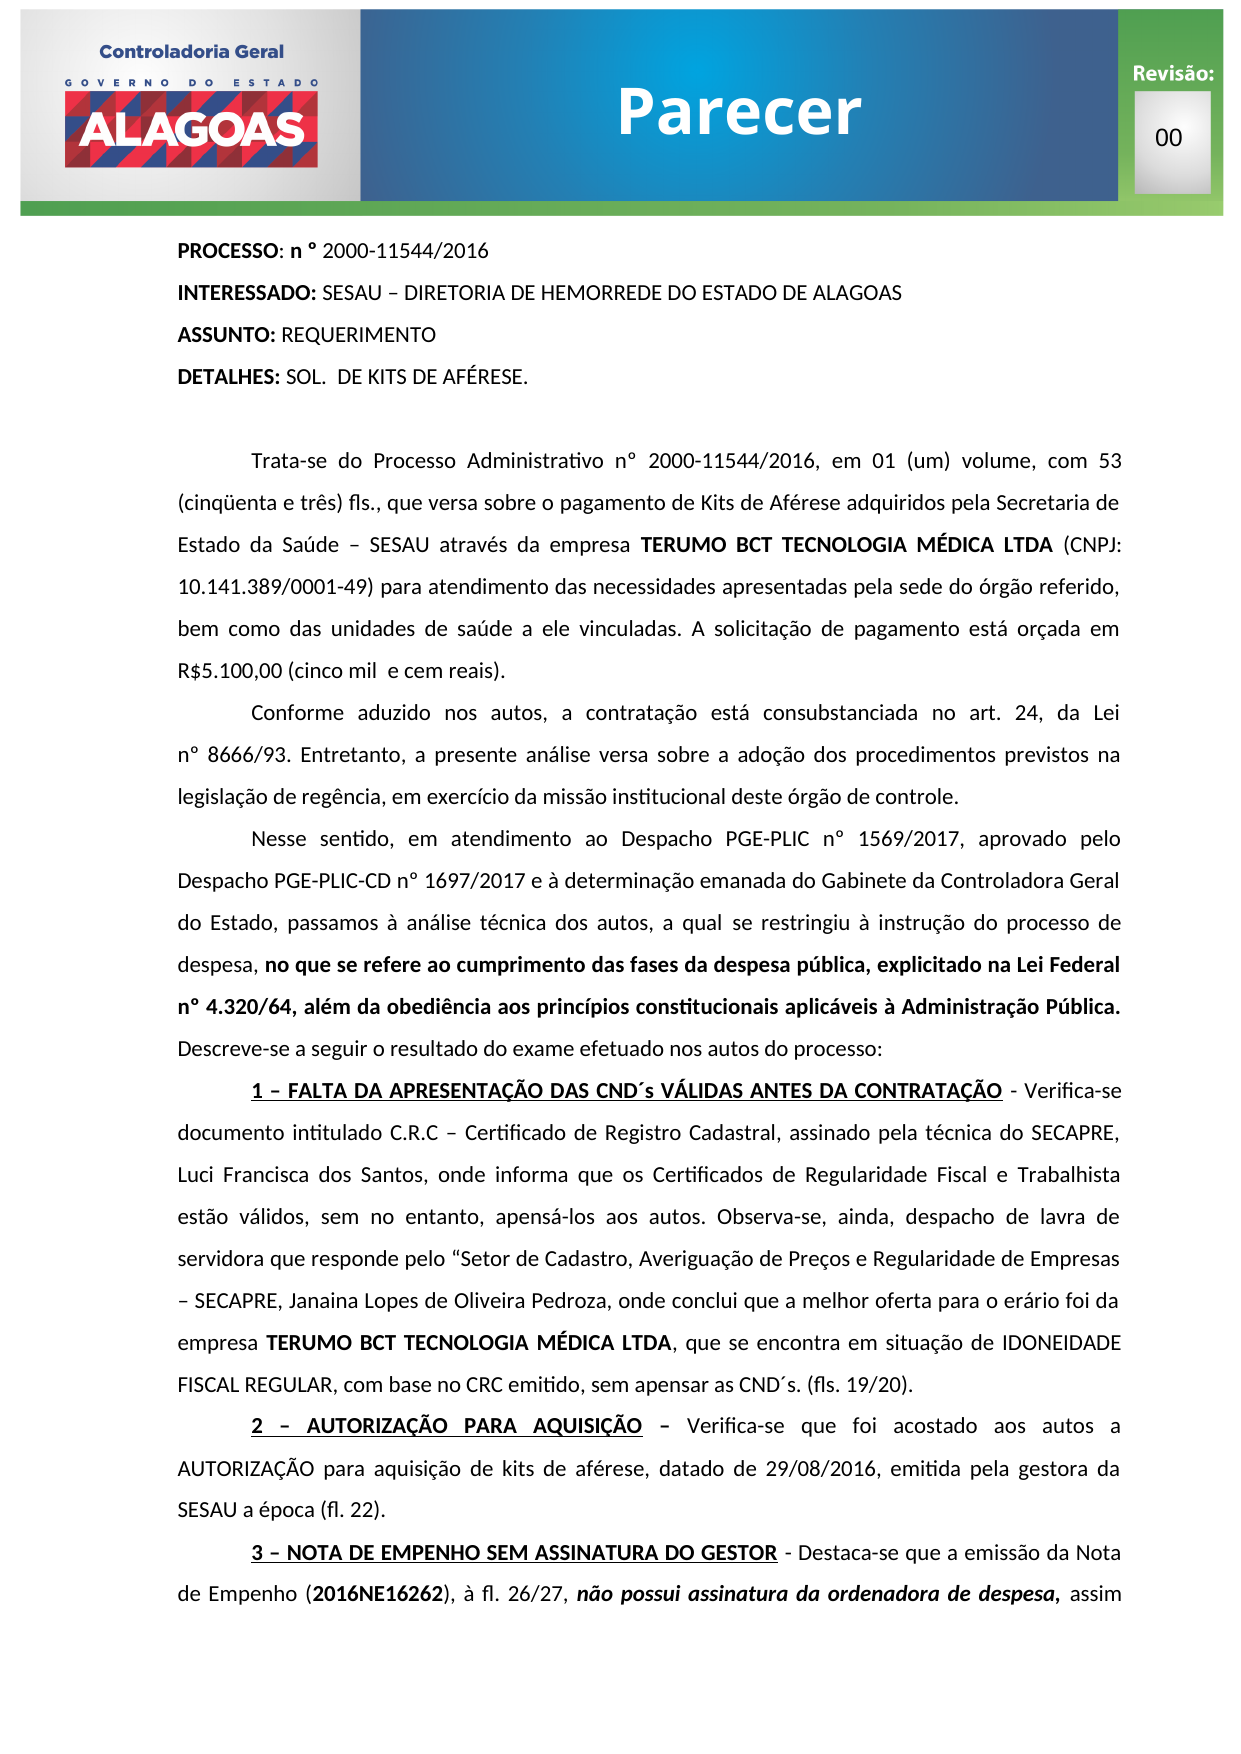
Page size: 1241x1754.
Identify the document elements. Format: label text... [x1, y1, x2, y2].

text Nesse sentido, em atendimento ao Despacho PGE-PLIC nº 1569/2017, aprovado pelo Despacho PGE-PLIC-CD nº 1697/2017 e à determinação emanada do Gabinete da Controladora Geral do Estado, passamos à análise técnica dos autos, a qual se restringiu à instrução do processo de despesa, no que se refere ao cumprimento das fases da despesa pública, explicitado na Lei Federal nº 4.320/64, além da obediência aos princípios constitucionais aplicáveis à Administração Pública. Descreve-se a seguir o resultado do exame efetuado nos autos do processo: [177, 824, 1122, 1062]
text INTERESSADO: SESAU – DIRETORIA DE HEMORREDE DO ESTADO DE ALAGOAS [177, 278, 1122, 306]
text Conforme aduzido nos autos, a contratação está consubstanciada no art. 24, da Lei nº 8666/93. Entretanto, a presente análise versa sobre a adoção dos procedimentos previstos na legislação de regência, em exercício da missão institucional deste órgão de controle. [177, 698, 1122, 810]
text 2 – AUTORIZAÇÃO PARA AQUISIÇÃO – Verifica-se que foi acostado aos autos a AUTORIZAÇÃO para aquisição de kits de aférese, datado de 29/08/2016, emitida pela gestora da SESAU a época (fl. 22). [177, 1412, 1122, 1524]
text ASSUNTO: REQUERIMENTO [177, 320, 1122, 348]
text Trata-se do Processo Administrativo nº 2000-11544/2016, em 01 (um) volume, com 53 (cinqüenta e três) fls., que versa sobre o pagamento de Kits de Aférese adquiridos pela Secretaria de Estado da Saúde – SESAU através da empresa TERUMO BCT TECNOLOGIA MÉDICA LTDA (CNPJ: 10.141.389/0001-49) para atendimento das necessidades apresentadas pela sede do órgão referido, bem como das unidades de saúde a ele vinculadas. A solicitação de pagamento está orçada em R$5.100,00 (cinco mil e cem reais). [177, 446, 1122, 684]
text PROCESSO: n º 2000-11544/2016 [177, 236, 1122, 264]
text DETALHES: SOL. DE KITS DE AFÉRESE. [177, 362, 1122, 390]
text 1 – FALTA DA APRESENTAÇÃO DAS CND´s VÁLIDAS ANTES DA CONTRATAÇÃO - Verifica-se documento intitulado C.R.C – Certificado de Registro Cadastral, assinado pela técnica do SECAPRE, Luci Francisca dos Santos, onde informa que os Certificados de Regularidade Fiscal e Trabalhista estão válidos, sem no entanto, apensá-los aos autos. Observa-se, ainda, despacho de lavra de servidora que responde pelo “Setor de Cadastro, Averiguação de Preços e Regularidade de Empresas – SECAPRE, Janaina Lopes de Oliveira Pedroza, onde conclui que a melhor oferta para o erário foi da empresa TERUMO BCT TECNOLOGIA MÉDICA LTDA, que se encontra em situação de IDONEIDADE FISCAL REGULAR, com base no CRC emitido, sem apensar as CND´s. (fls. 19/20). [177, 1076, 1122, 1398]
picture [20, 9, 1224, 216]
